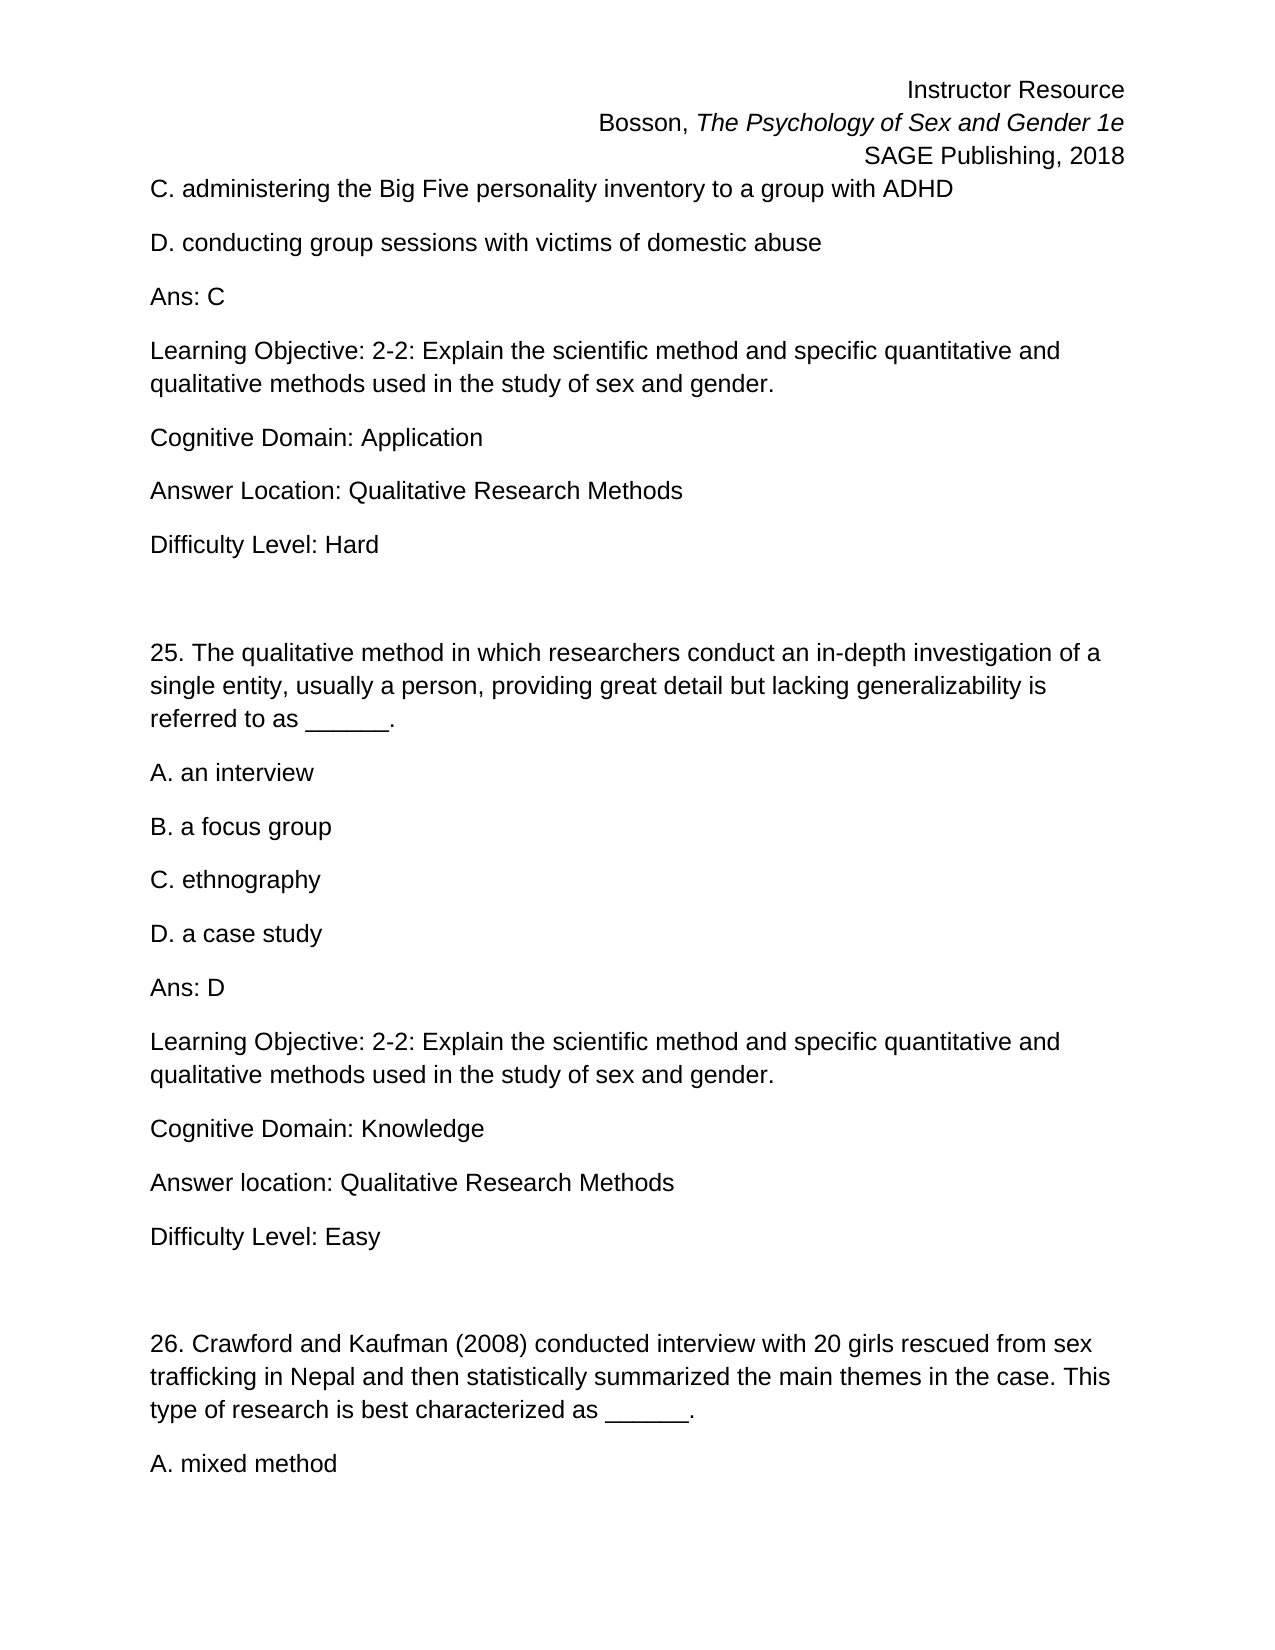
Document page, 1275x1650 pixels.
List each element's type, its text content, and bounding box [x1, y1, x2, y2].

text D. conducting group sessions with victims of domestic abuse [150, 228, 1125, 257]
text Learning Objective: 2-2: Explain the scientific method and specific quantitative and qualitative methods used in the study of sex and gender. [150, 1027, 1125, 1089]
text Difficulty Level: Hard [150, 530, 1125, 559]
text Answer location: Qualitative Research Methods [150, 1168, 1125, 1197]
text Ans: D [150, 973, 1125, 1002]
text B. a focus group [150, 812, 1125, 840]
text A. an interview [150, 758, 1125, 787]
text Ans: C [150, 282, 1125, 311]
text C. administering the Big Five personality inventory to a group with ADHD [150, 174, 1125, 203]
text 26. Crawford and Kaufman (2008) conducted interview with 20 girls rescued from sex trafficking in Nepal and then statistically summarized the main themes in the case. This type of research is best characterized as ______. [150, 1329, 1125, 1424]
text C. ethnography [150, 866, 1125, 894]
text Cognitive Domain: Application [150, 422, 1125, 451]
text Learning Objective: 2-2: Explain the scientific method and specific quantitative and qualitative methods used in the study of sex and gender. [150, 336, 1125, 397]
text Cognitive Domain: Knowledge [150, 1114, 1125, 1143]
text Difficulty Level: Easy [150, 1222, 1125, 1250]
text A. mixed method [150, 1449, 1125, 1478]
text D. a case study [150, 919, 1125, 948]
text Answer Location: Qualitative Research Methods [150, 476, 1125, 505]
text 25. The qualitative method in which researchers conduct an in-depth investigation of a single entity, usually a person, providing great detail but lacking generalizability is referred to as ______. [150, 638, 1125, 733]
